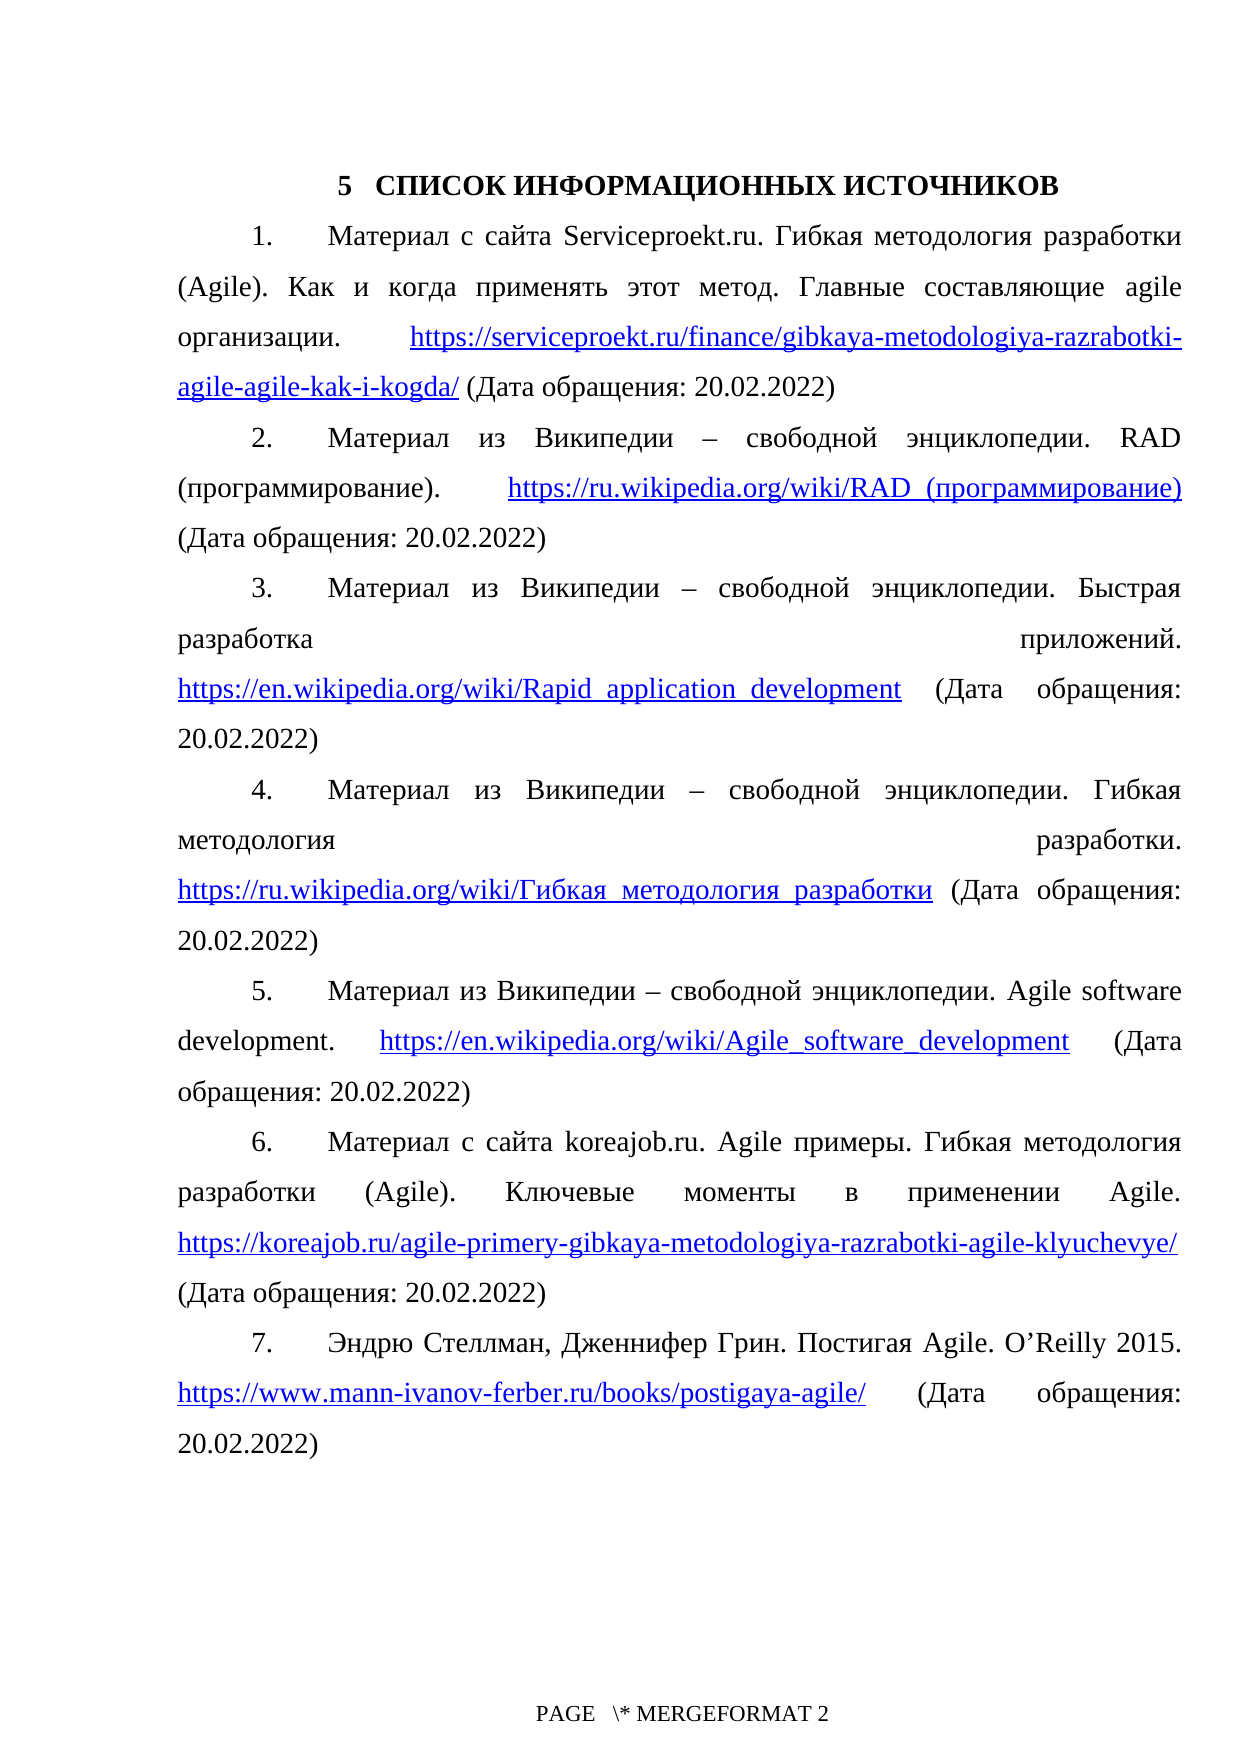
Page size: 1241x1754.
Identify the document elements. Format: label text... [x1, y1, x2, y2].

list Материал из Википедии – свободной энциклопедии. Гибкая методология разработки. https://ru.wikipedia.org/wiki/Гибкая_методология_разработки (Дата обращения: 20.02.2022) [177, 772, 1182, 956]
list Материал из Википедии – свободной энциклопедии. RAD (программирование). https://ru.wikipedia.org/wiki/RAD_(программирование) (Дата обращения: 20.02.2022) [177, 420, 1182, 554]
list Материал из Википедии – свободной энциклопедии. Agile software development. https://en.wikipedia.org/wiki/Agile_software_development (Дата обращения: 20.02.2022) [177, 973, 1182, 1107]
list Эндрю Стеллман, Дженнифер Грин. Постигая Agile. O’Reilly 2015. https://www.mann-ivanov-ferber.ru/books/postigaya-agile/ (Дата обращения: 20.02.2022) [177, 1325, 1182, 1459]
list Материал с сайта koreajob.ru. Agile примеры. Гибкая методология разработки (Agile). Ключевые моменты в применении Agile. https://koreajob.ru/agile-primery-gibkaya-metodologiya-razrabotki-agile-klyuchevye/ (Дата обращения: 20.02.2022) [177, 1124, 1182, 1308]
list Материал из Википедии – свободной энциклопедии. Быстрая разработка приложений. https://en.wikipedia.org/wiki/Rapid_application_development (Дата обращения: 20.02.2022) [177, 571, 1182, 755]
list Материал с сайта Serviceproekt.ru. Гибкая методология разработки (Agile). Как и когда применять этот метод. Главные составляющие agile организации. https://serviceproekt.ru/finance/gibkaya-metodologiya-razrabotki-agile-agile-kak-i-kogda/ (Дата обращения: 20.02.2022) [177, 218, 1182, 403]
subtitle СПИСОК ИНФОРМАЦИОННЫХ ИСТОЧНИКОВ [215, 168, 1182, 202]
